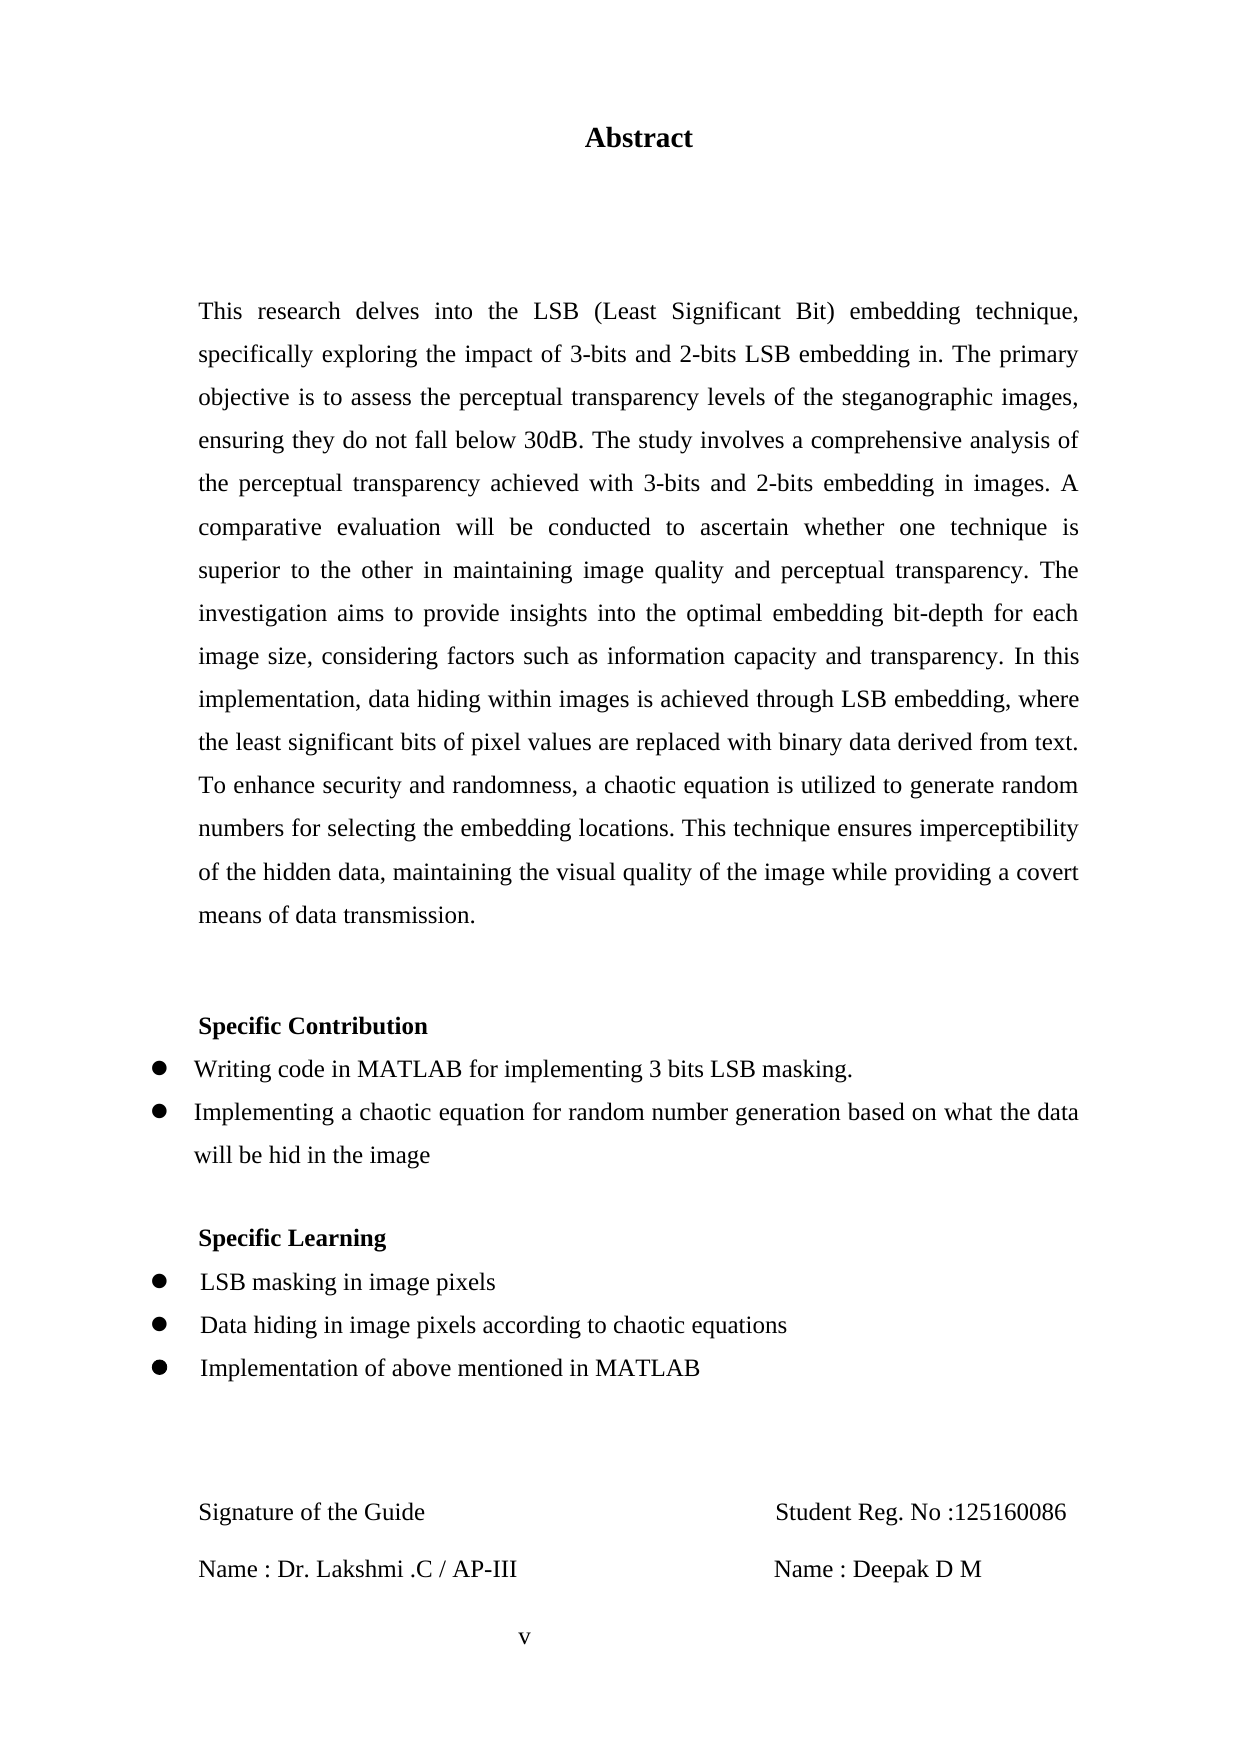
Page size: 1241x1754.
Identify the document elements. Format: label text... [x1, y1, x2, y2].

text This research delves into the LSB (Least Significant Bit) embedding technique, specifically exploring the impact of 3-bits and 2-bits LSB embedding in. The primary objective is to assess the perceptual transparency levels of the steganographic images, ensuring they do not fall below 30dB. The study involves a comprehensive analysis of the perceptual transparency achieved with 3-bits and 2-bits embedding in images. A comparative evaluation will be conducted to ascertain whether one technique is superior to the other in maintaining image quality and perceptual transparency. The investigation aims to provide insights into the optimal embedding bit-depth for each image size, considering factors such as information capacity and transparency. In this implementation, data hiding within images is achieved through LSB embedding, where the least significant bits of pixel values are replaced with binary data derived from text. To enhance security and randomness, a chaotic equation is utilized to generate random numbers for selecting the embedding locations. This technique ensures imperceptibility of the hidden data, maintaining the visual quality of the image while providing a covert means of data transmission. [198, 296, 1080, 928]
text Signature of the Guide Student Reg. No :125160086 [198, 1497, 1080, 1525]
text Name : Dr. Lakshmi .C / AP-III Name : Deepak D M [198, 1554, 1080, 1583]
list Implementation of above mentioned in MATLAB [150, 1353, 1080, 1382]
text Specific Learning [198, 1223, 1080, 1252]
text Abstract [198, 120, 1080, 153]
list Data hiding in image pixels according to chaotic equations [150, 1310, 1080, 1338]
list Writing code in MATLAB for implementing 3 bits LSB masking. [150, 1054, 1080, 1083]
list LSB masking in image pixels [150, 1267, 1080, 1295]
text Specific Contribution [198, 1011, 1080, 1040]
list Implementing a chaotic equation for random number generation based on what the data will be hid in the image [150, 1097, 1080, 1169]
